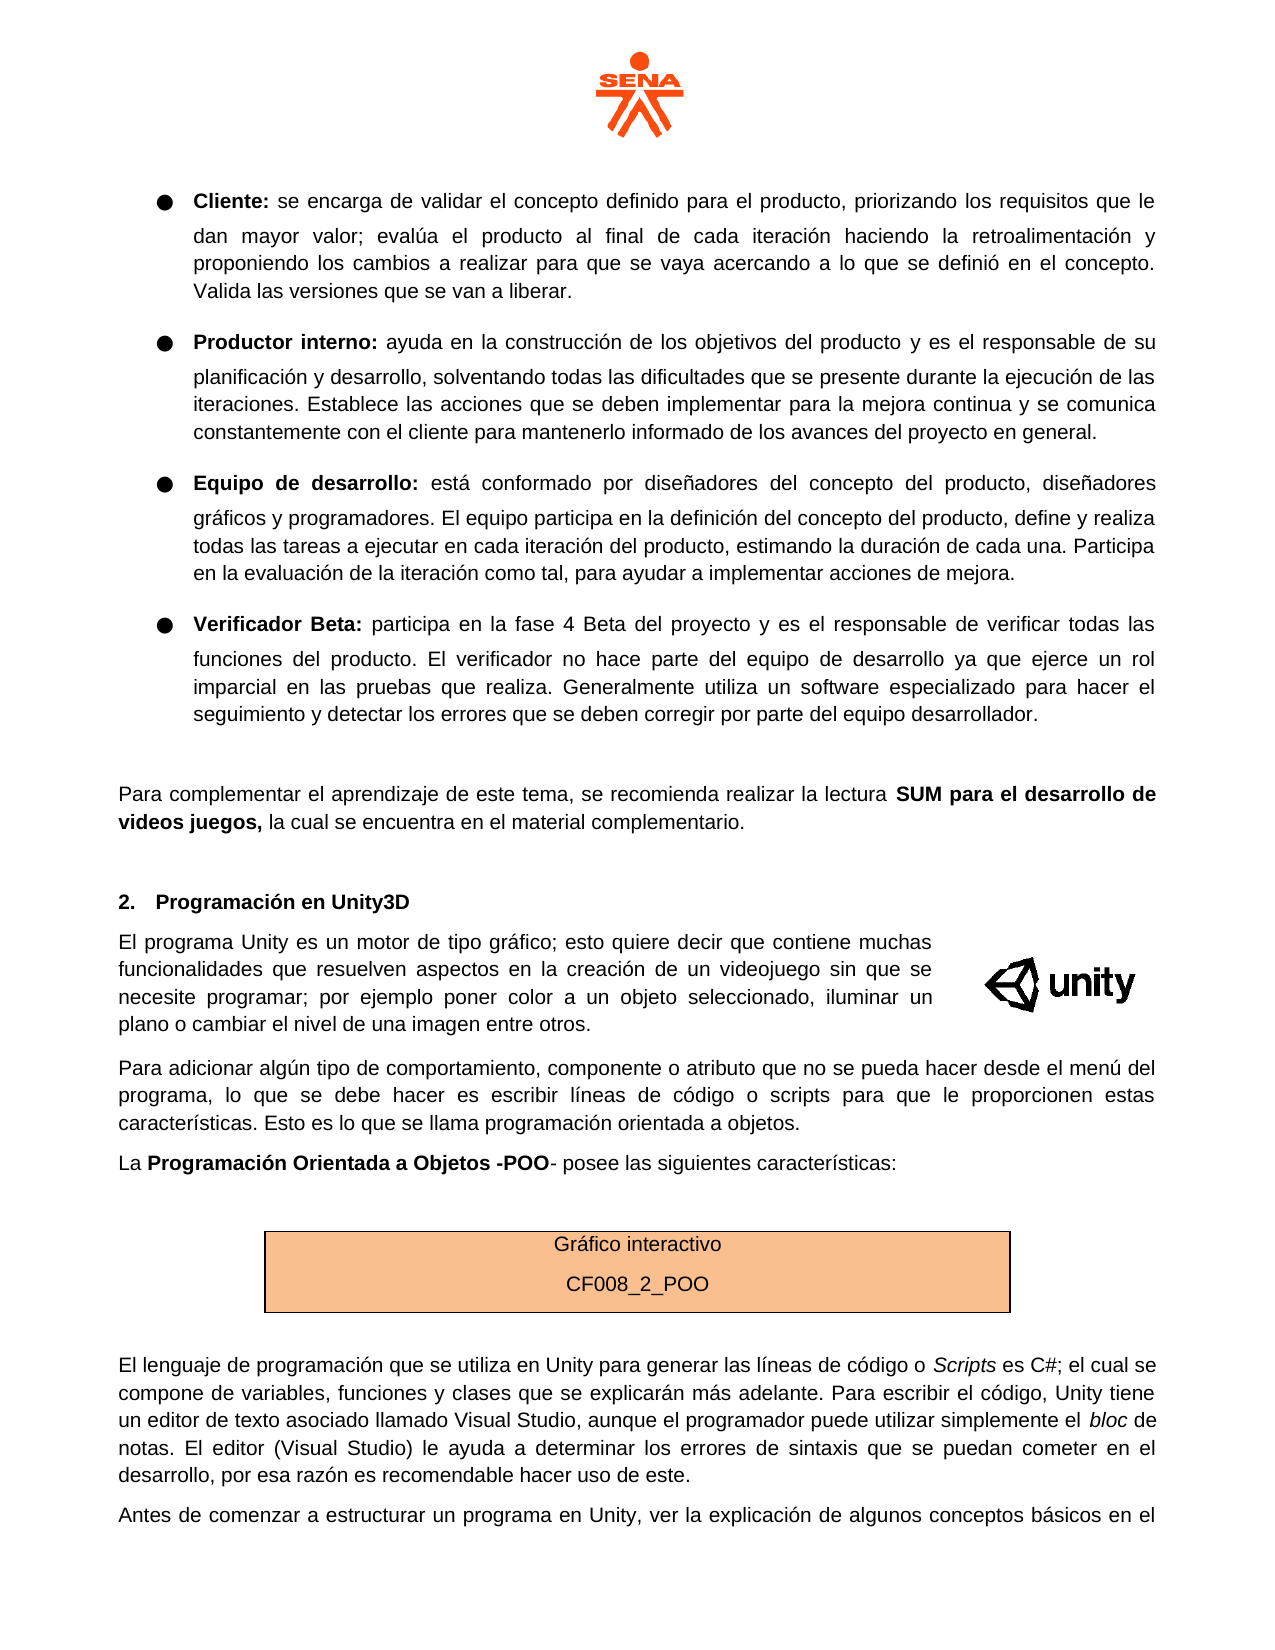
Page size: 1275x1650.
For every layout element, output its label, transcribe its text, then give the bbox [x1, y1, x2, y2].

list Cliente: se encarga de validar el concepto definido para el producto, priorizando los requisitos que le dan mayor valor; evalúa el producto al final de cada iteración haciendo la retroalimentación y proponiendo los cambios a realizar para que se vaya acercando a lo que se definió en el concepto. Valida las versiones que se van a liberar. [156, 177, 1157, 302]
list Productor interno: ayuda en la construcción de los objetivos del producto y es el responsable de su planificación y desarrollo, solventando todas las dificultades que se presente durante la ejecución de las iteraciones. Establece las acciones que se deben implementar para la mejora continua y se comunica constantemente con el cliente para mantenerlo informado de los avances del proyecto en general. [156, 318, 1157, 444]
table_header Gráfico interactivo CF008_2_POO [266, 1232, 1009, 1312]
text Antes de comenzar a estructurar un programa en Unity, ver la explicación de algunos conceptos básicos en el siguiente enlace: [118, 1503, 1157, 1527]
text Para adicionar algún tipo de comportamiento, componente o atributo que no se pueda hacer desde el menú del programa, lo que se debe hacer es escribir líneas de código o scripts para que le proporcionen estas características. Esto es lo que se llama programación orientada a objetos. [118, 1056, 1157, 1135]
picture [956, 929, 1137, 1040]
picture [585, 48, 690, 142]
text La Programación Orientada a Objetos -POO- posee las siguientes características: [118, 1151, 1157, 1175]
list Programación en Unity3D [118, 890, 1157, 914]
text El lenguaje de programación que se utiliza en Unity para generar las líneas de código o Scripts es C#; el cual se compone de variables, funciones y clases que se explicarán más adelante. Para escribir el código, Unity tiene un editor de texto asociado llamado Visual Studio, aunque el programador puede utilizar simplemente el bloc de notas. El editor (Visual Studio) le ayuda a determinar los errores de sintaxis que se puedan cometer en el desarrollo, por esa razón es recomendable hacer uso de este. [118, 1353, 1157, 1487]
text Para complementar el aprendizaje de este tema, se recomienda realizar la lectura SUM para el desarrollo de videos juegos, la cual se encuentra en el material complementario. [118, 782, 1157, 834]
list Verificador Beta: participa en la fase 4 Beta del proyecto y es el responsable de verificar todas las funciones del producto. El verificador no hace parte del equipo de desarrollo ya que ejerce un rol imparcial en las pruebas que realiza. Generalmente utiliza un software especializado para hacer el seguimiento y detectar los errores que se deben corregir por parte del equipo desarrollador. [156, 601, 1157, 726]
table_header El programa Unity es un motor de tipo gráfico; esto quiere decir que contiene muchas funcionalidades que resuelven aspectos en la creación de un videojuego sin que se necesite programar; por ejemplo poner color a un objeto seleccionado, iluminar un plano o cambiar el nivel de una imagen entre otros. [118, 930, 945, 1056]
list Equipo de desarrollo: está conformado por diseñadores del concepto del producto, diseñadores gráficos y programadores. El equipo participa en la definición del concepto del producto, define y realiza todas las tareas a ejecutar en cada iteración del producto, estimando la duración de cada una. Participa en la evaluación de la iteración como tal, para ayudar a implementar acciones de mejora. [156, 460, 1157, 585]
table_header [945, 930, 1137, 1056]
